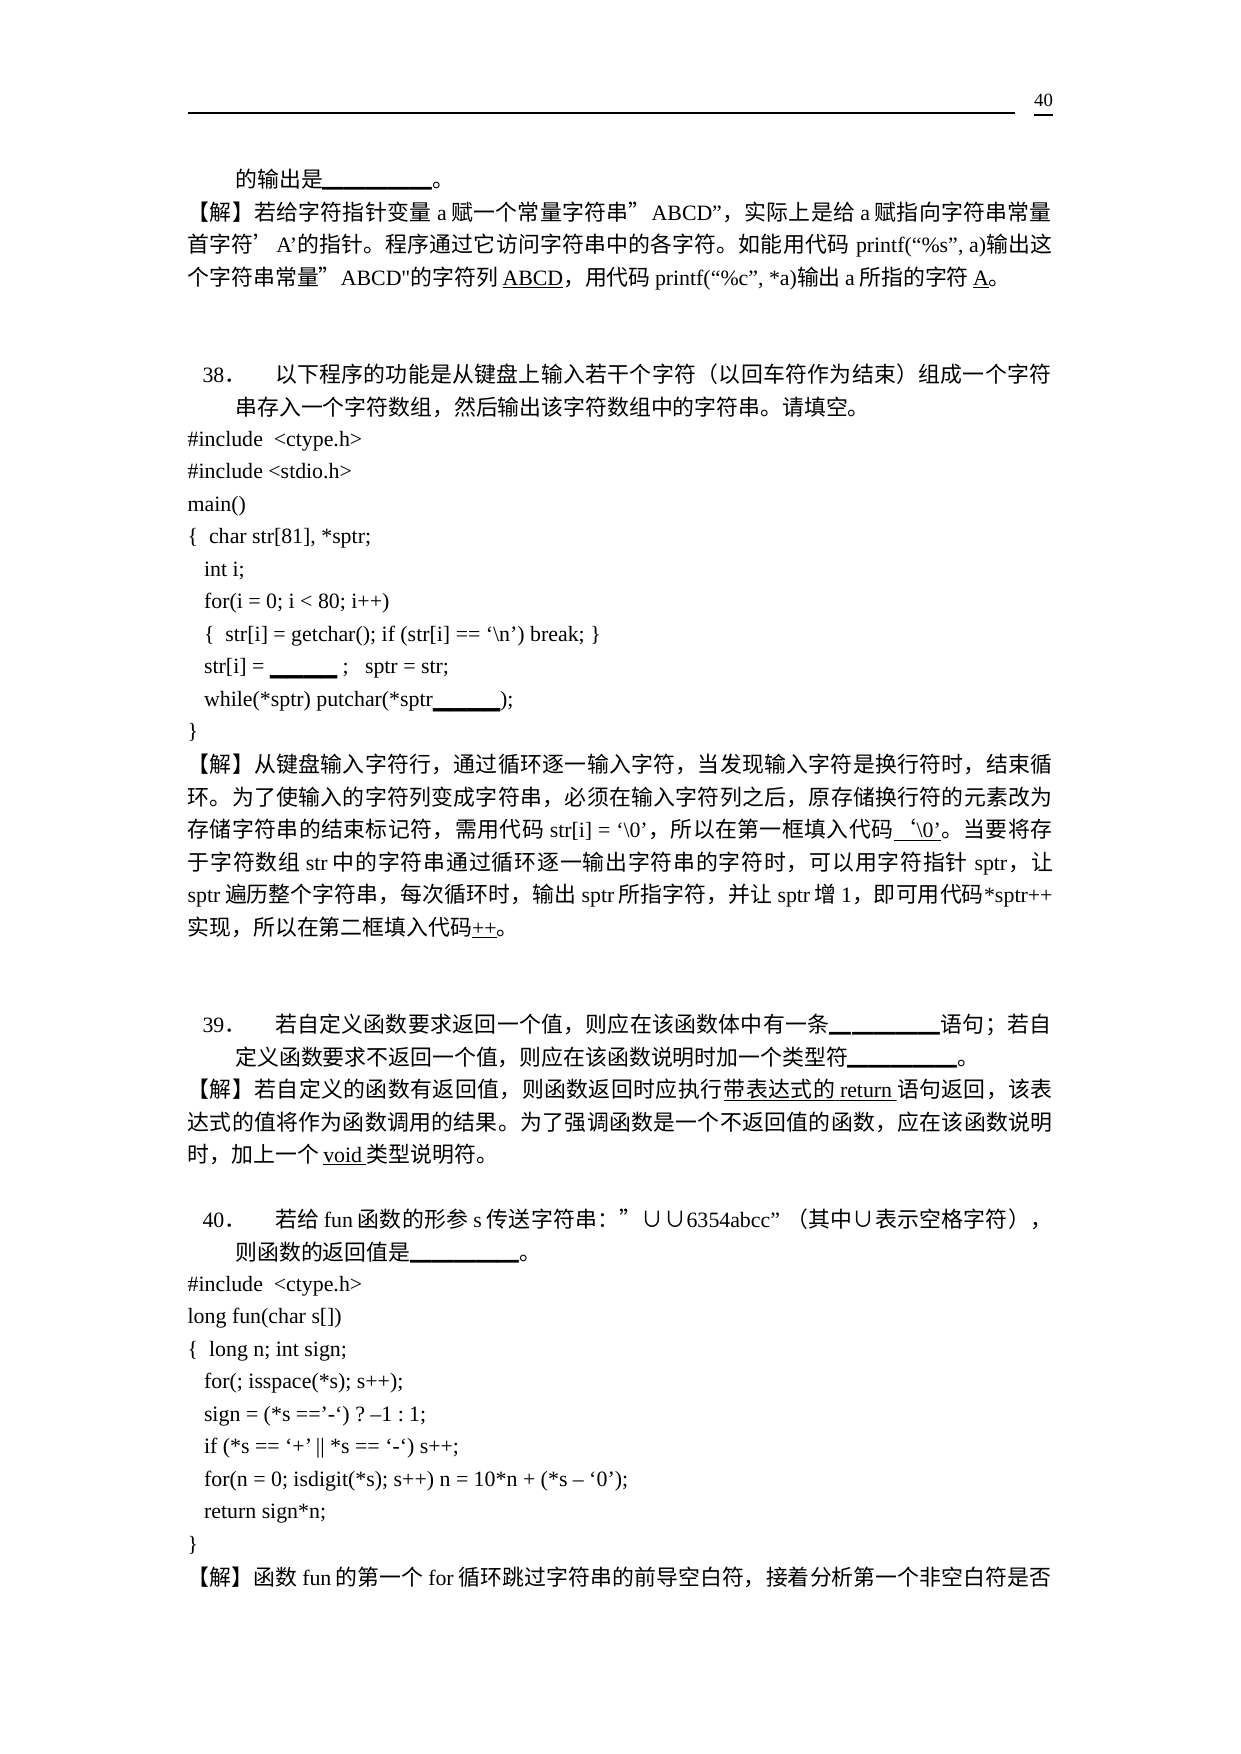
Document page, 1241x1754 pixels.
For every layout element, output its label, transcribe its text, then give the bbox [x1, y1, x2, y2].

list 以下程序的功能是从键盘上输入若干个字符（以回车符作为结束）组成一个字符串存入一个字符数组，然后输出该字符数组中的字符串。请填空。 [202, 357, 1053, 422]
text sign = (*s ==’-‘) ? –1 : 1; [187, 1397, 1053, 1429]
text main() [187, 487, 1053, 519]
text } [187, 714, 1053, 747]
list 若自定义函数要求返回一个值，则应在该函数体中有一条▁▁▁▁▁语句；若自定义函数要求不返回一个值，则应在该函数说明时加一个类型符▁▁▁▁▁。 [202, 1007, 1053, 1072]
text #include <ctype.h> [187, 1267, 1053, 1299]
text str[i] = ▁▁▁▁ ; sptr = str; [187, 649, 1053, 682]
text while(*sptr) putchar(*sptr▁▁▁▁); [187, 682, 1053, 714]
list 若给fun函数的形参s传送字符串：”∪∪6354abcc” （其中∪表示空格字符），则函数的返回值是▁▁▁▁▁。 [202, 1202, 1053, 1267]
text for(; isspace(*s); s++); [187, 1364, 1053, 1397]
text long fun(char s[]) [187, 1299, 1053, 1332]
text { str[i] = getchar(); if (str[i] == ‘\n’) break; } [187, 617, 1053, 649]
text #include <ctype.h> [187, 422, 1053, 454]
text { long n; int sign; [187, 1332, 1053, 1364]
text return sign*n; [187, 1494, 1053, 1527]
text 【解】若给字符指针变量a赋一个常量字符串”ABCD”，实际上是给a赋指向字符串常量首字符’A’的指针。程序通过它访问字符串中的各字符。如能用代码printf(“%s”, a)输出这个字符串常量”ABCD"的字符列ABCD，用代码printf(“%c”, *a)输出a所指的字符A。 [187, 194, 1053, 292]
text if (*s == ‘+’ || *s == ‘-‘) s++; [187, 1429, 1053, 1462]
text for(n = 0; isdigit(*s); s++) n = 10*n + (*s – ‘0’); [187, 1462, 1053, 1494]
text 【解】从键盘输入字符行，通过循环逐一输入字符，当发现输入字符是换行符时，结束循环。为了使输入的字符列变成字符串，必须在输入字符列之后，原存储换行符的元素改为存储字符串的结束标记符，需用代码str[i] = ‘\0’，所以在第一框填入代码‘\0’。当要将存于字符数组str中的字符串通过循环逐一输出字符串的字符时，可以用字符指针sptr，让sptr遍历整个字符串，每次循环时，输出sptr所指字符，并让sptr增1，即可用代码*sptr++实现，所以在第二框填入代码++。 [187, 747, 1053, 942]
text int i; [187, 552, 1053, 584]
text for(i = 0; i < 80; i++) [187, 584, 1053, 617]
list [202, 162, 1053, 194]
text 【解】若自定义的函数有返回值，则函数返回时应执行带表达式的return语句返回，该表达式的值将作为函数调用的结果。为了强调函数是一个不返回值的函数，应在该函数说明时，加上一个void类型说明符。 [187, 1072, 1053, 1169]
text } [187, 1527, 1053, 1559]
text { char str[81], *sptr; [187, 519, 1053, 552]
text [187, 1559, 1053, 1592]
text #include <stdio.h> [187, 454, 1053, 487]
